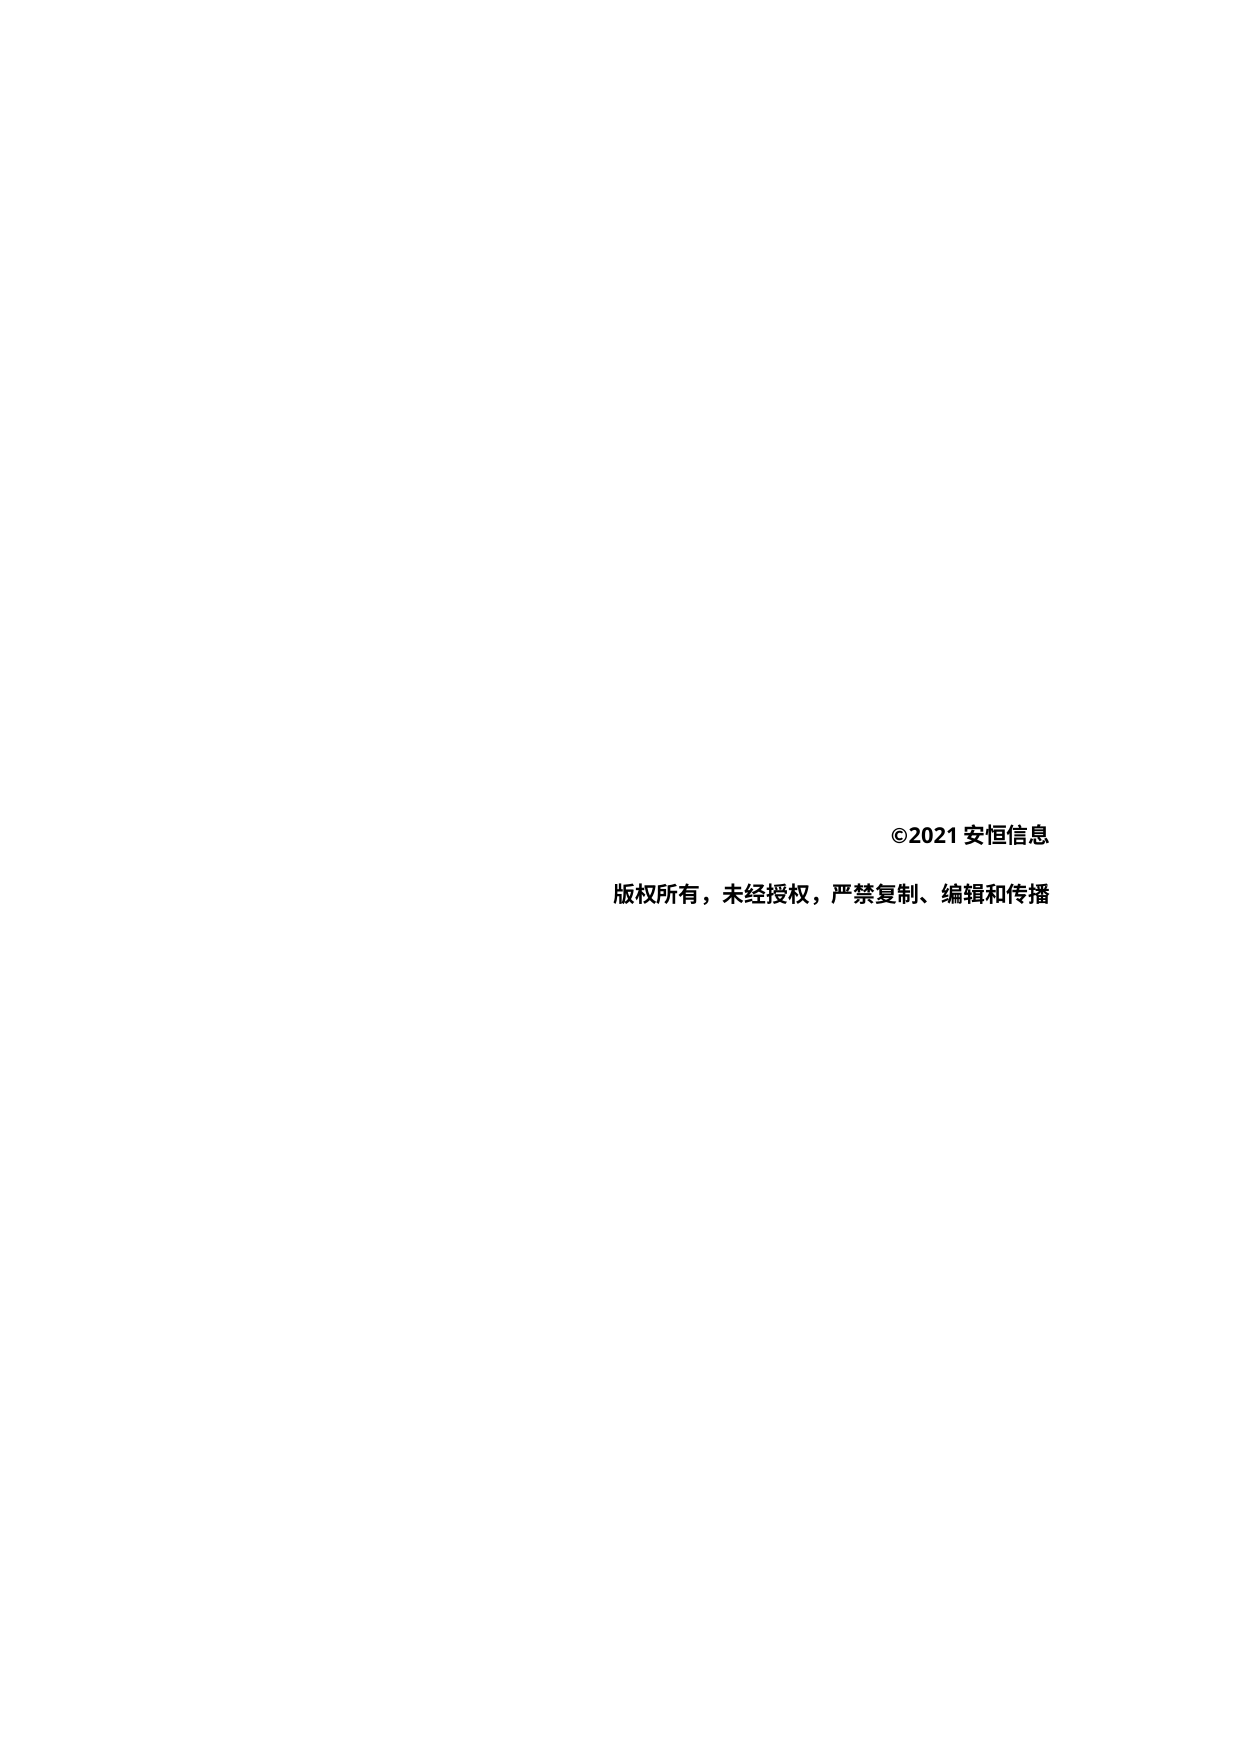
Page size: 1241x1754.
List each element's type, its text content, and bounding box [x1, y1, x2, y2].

table_cell 版权所有，未经授权，严禁复制、编辑和传播 [179, 877, 1061, 937]
table_header ©2021安恒信息 [179, 818, 1061, 877]
